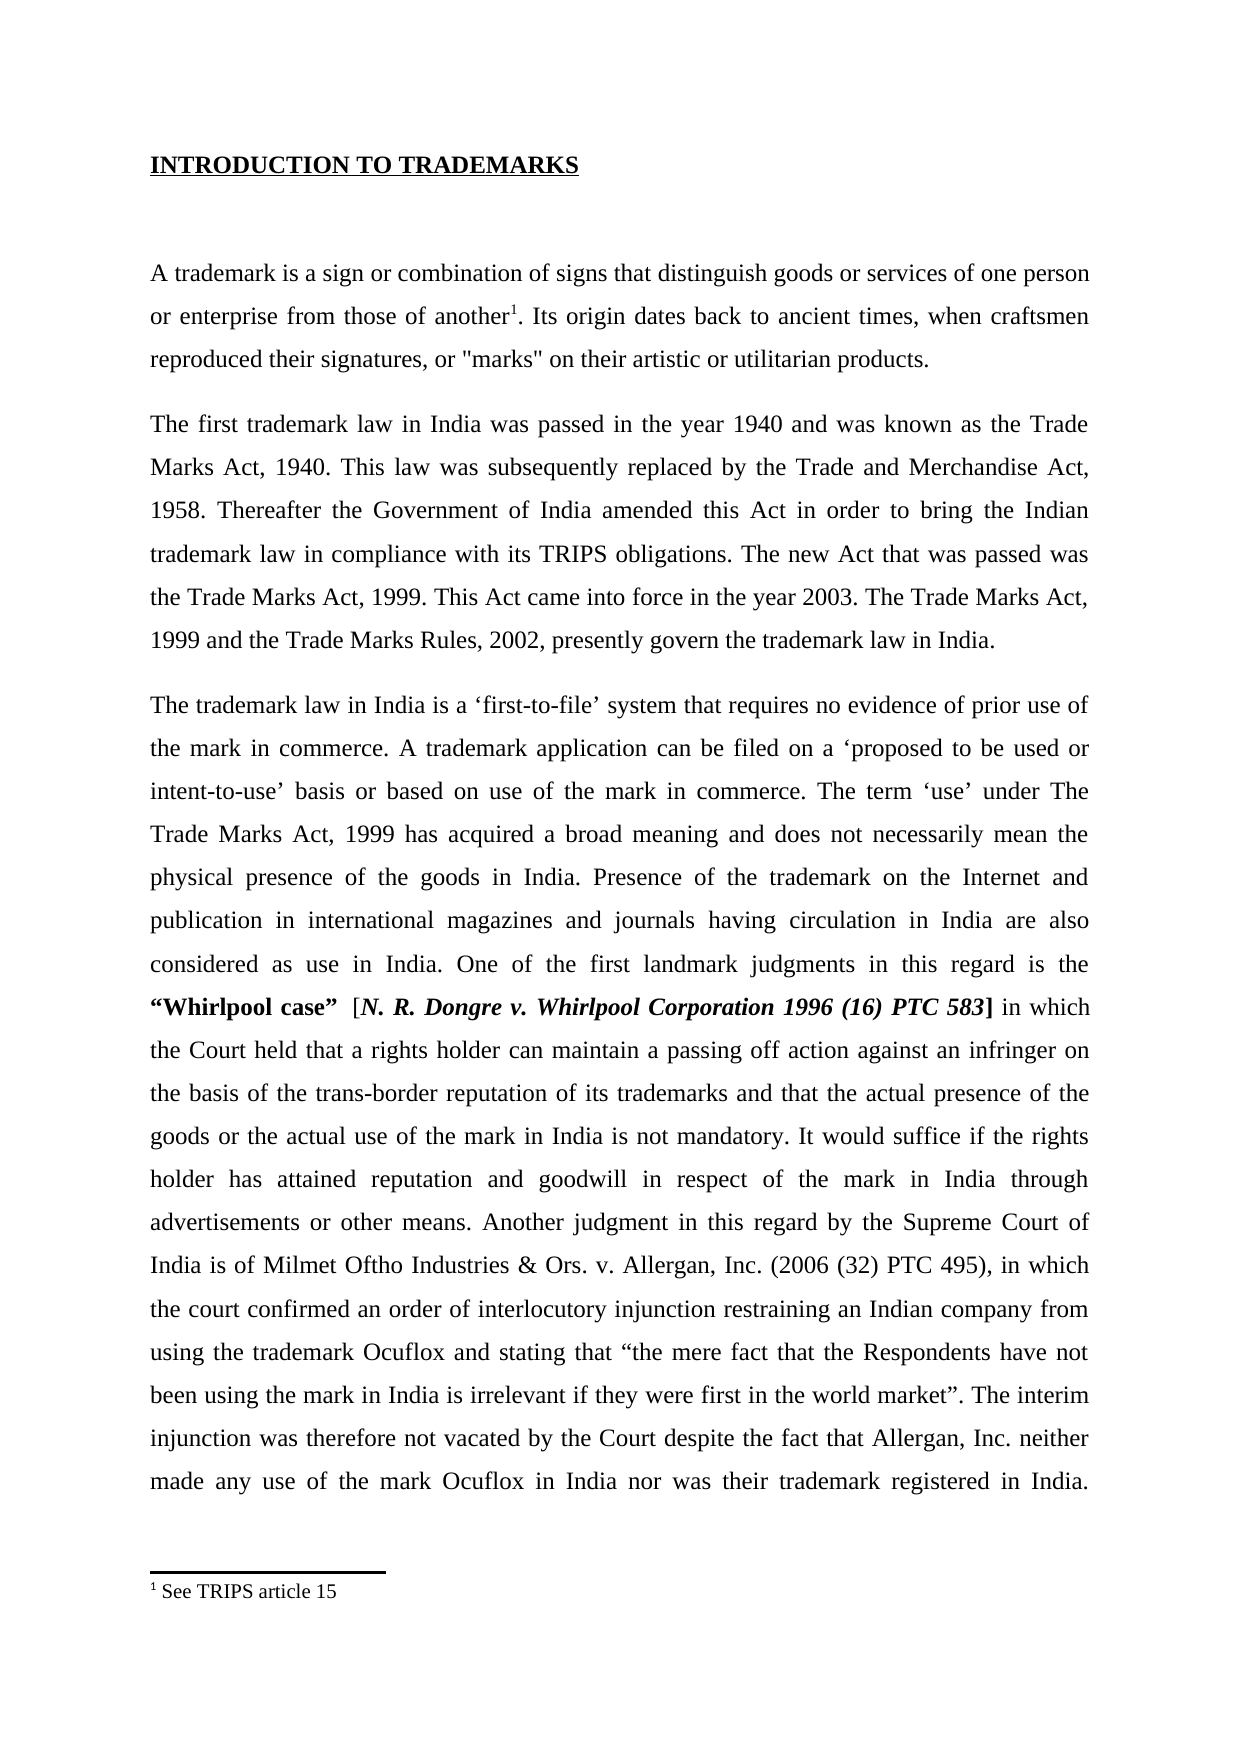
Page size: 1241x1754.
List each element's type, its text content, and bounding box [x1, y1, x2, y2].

text INTRODUCTION TO TRADEMARKS [150, 150, 1090, 179]
text A trademark is a sign or combination of signs that distinguish goods or services of one person or enterprise from those of another. Its origin dates back to ancient times, when craftsmen reproduced their signatures, or "marks" on their artistic or utilitarian products. [150, 258, 1090, 373]
text The first trademark law in India was passed in the year 1940 and was known as the Trade Marks Act, 1940. This law was subsequently replaced by the Trade and Merchandise Act, 1958. Thereafter the Government of India amended this Act in order to bring the Indian trademark law in compliance with its TRIPS obligations. The new Act that was passed was the Trade Marks Act, 1999. This Act came into force in the year 2003. The Trade Marks Act, 1999 and the Trade Marks Rules, 2002, presently govern the trademark law in India. [150, 409, 1090, 654]
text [150, 690, 1090, 1495]
